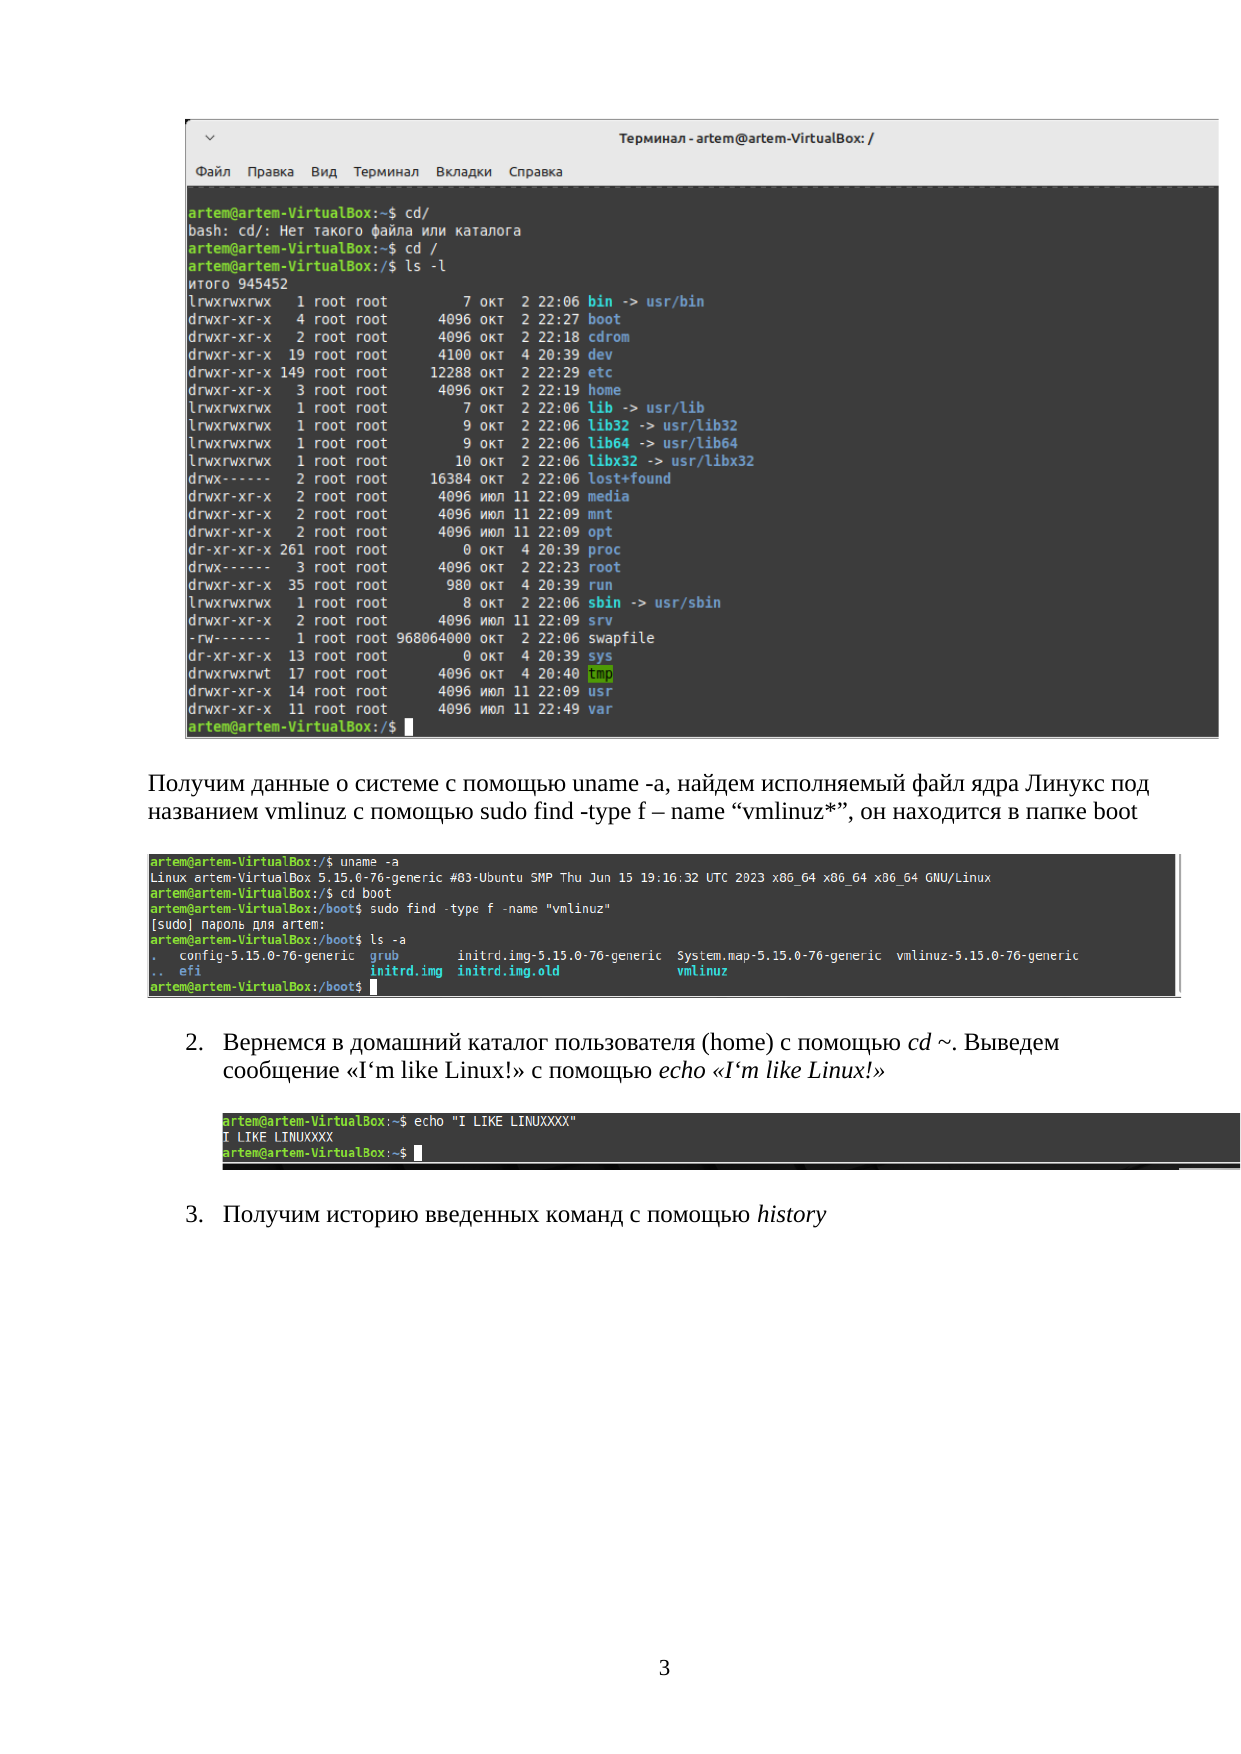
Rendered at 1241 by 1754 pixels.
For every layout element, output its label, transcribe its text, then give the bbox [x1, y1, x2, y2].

picture [147, 854, 1182, 998]
list Вернемся в домашний каталог пользователя (home) с помощью cd ~. Выведем сообщение «I‘m like Linux!» с помощью echo «I‘m like Linux!» [185, 1027, 1181, 1084]
list Получим историю введенных команд с помощью history [185, 1199, 1181, 1227]
text Получим данные о системе с помощью uname -a, найдем исполняемый файл ядра Линукс под названием vmlinuz с помощью sudo find -type f – name “vmlinuz*”, он находится в папке boot [148, 768, 1181, 825]
picture [222, 1113, 1241, 1170]
picture [185, 118, 1219, 739]
